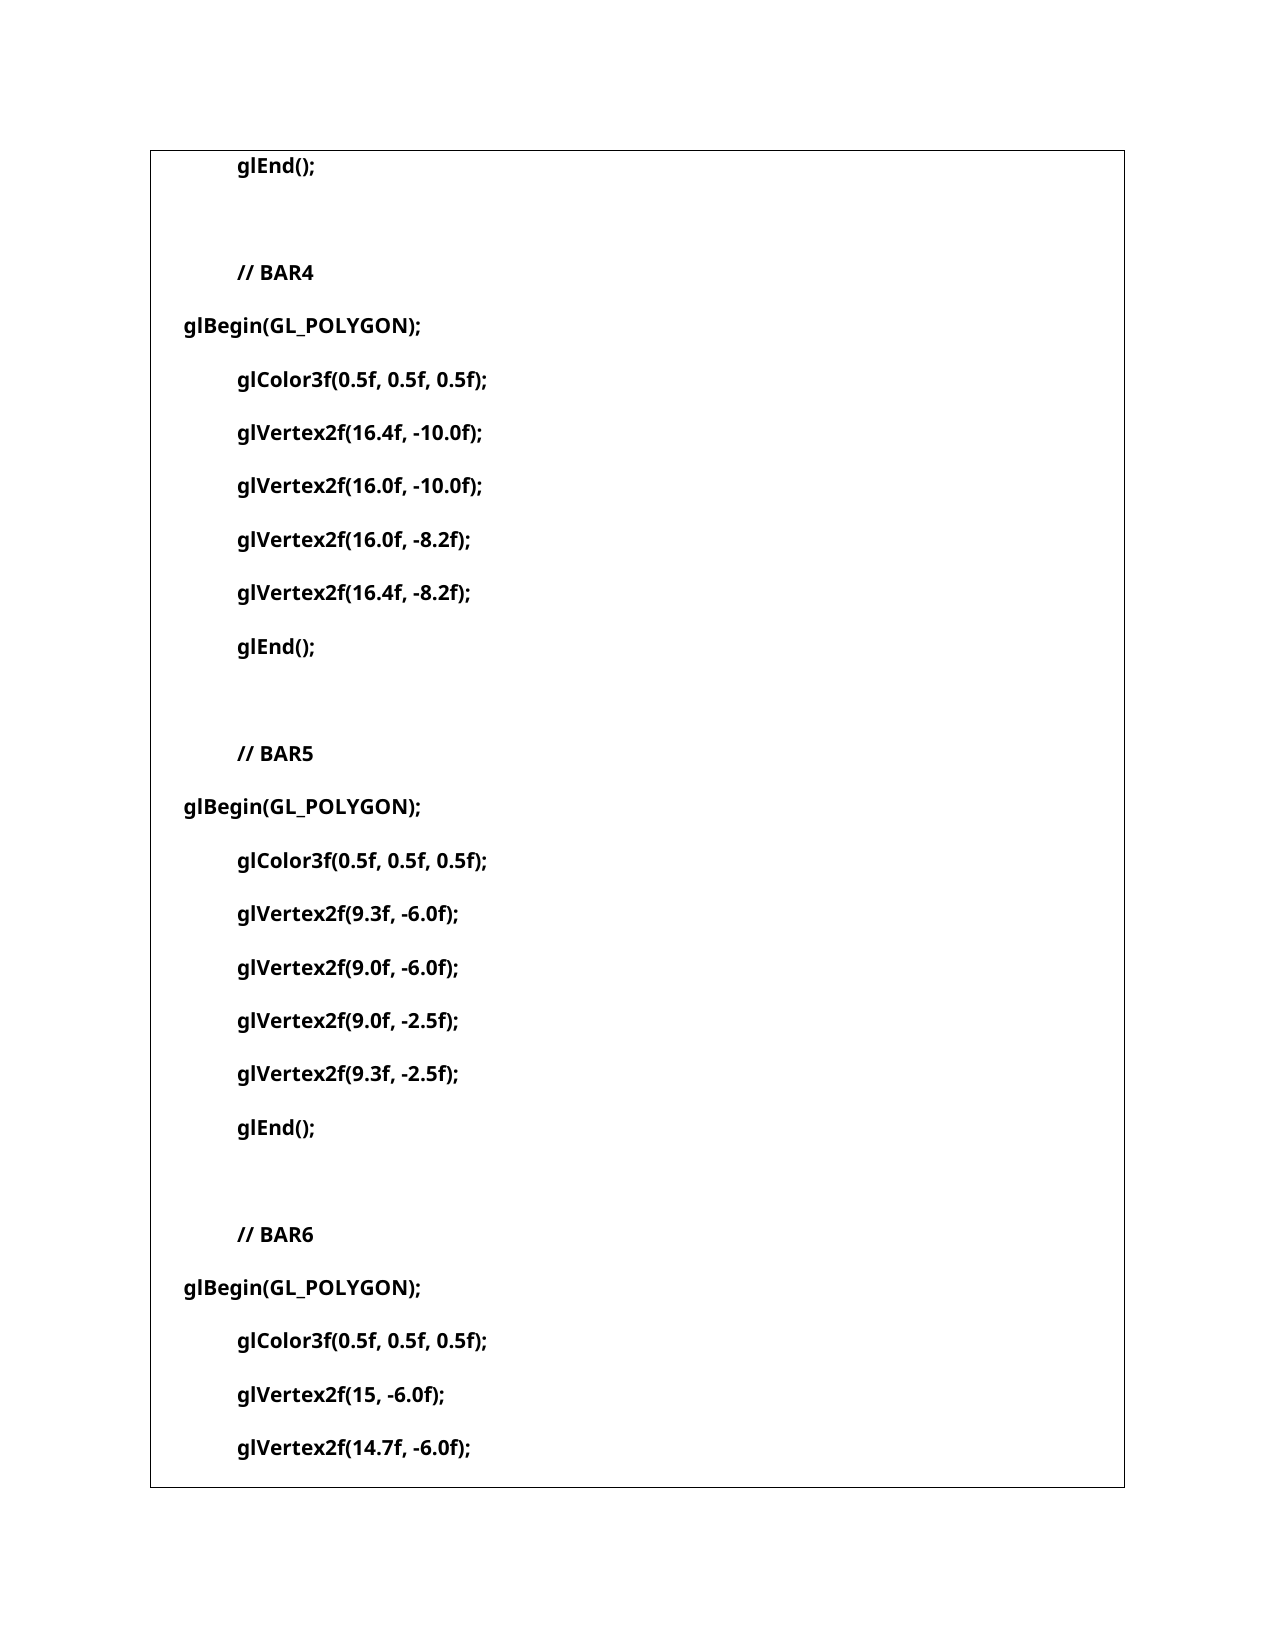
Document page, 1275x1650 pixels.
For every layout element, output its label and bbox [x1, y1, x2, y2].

table_cell [151, 151, 1124, 1487]
